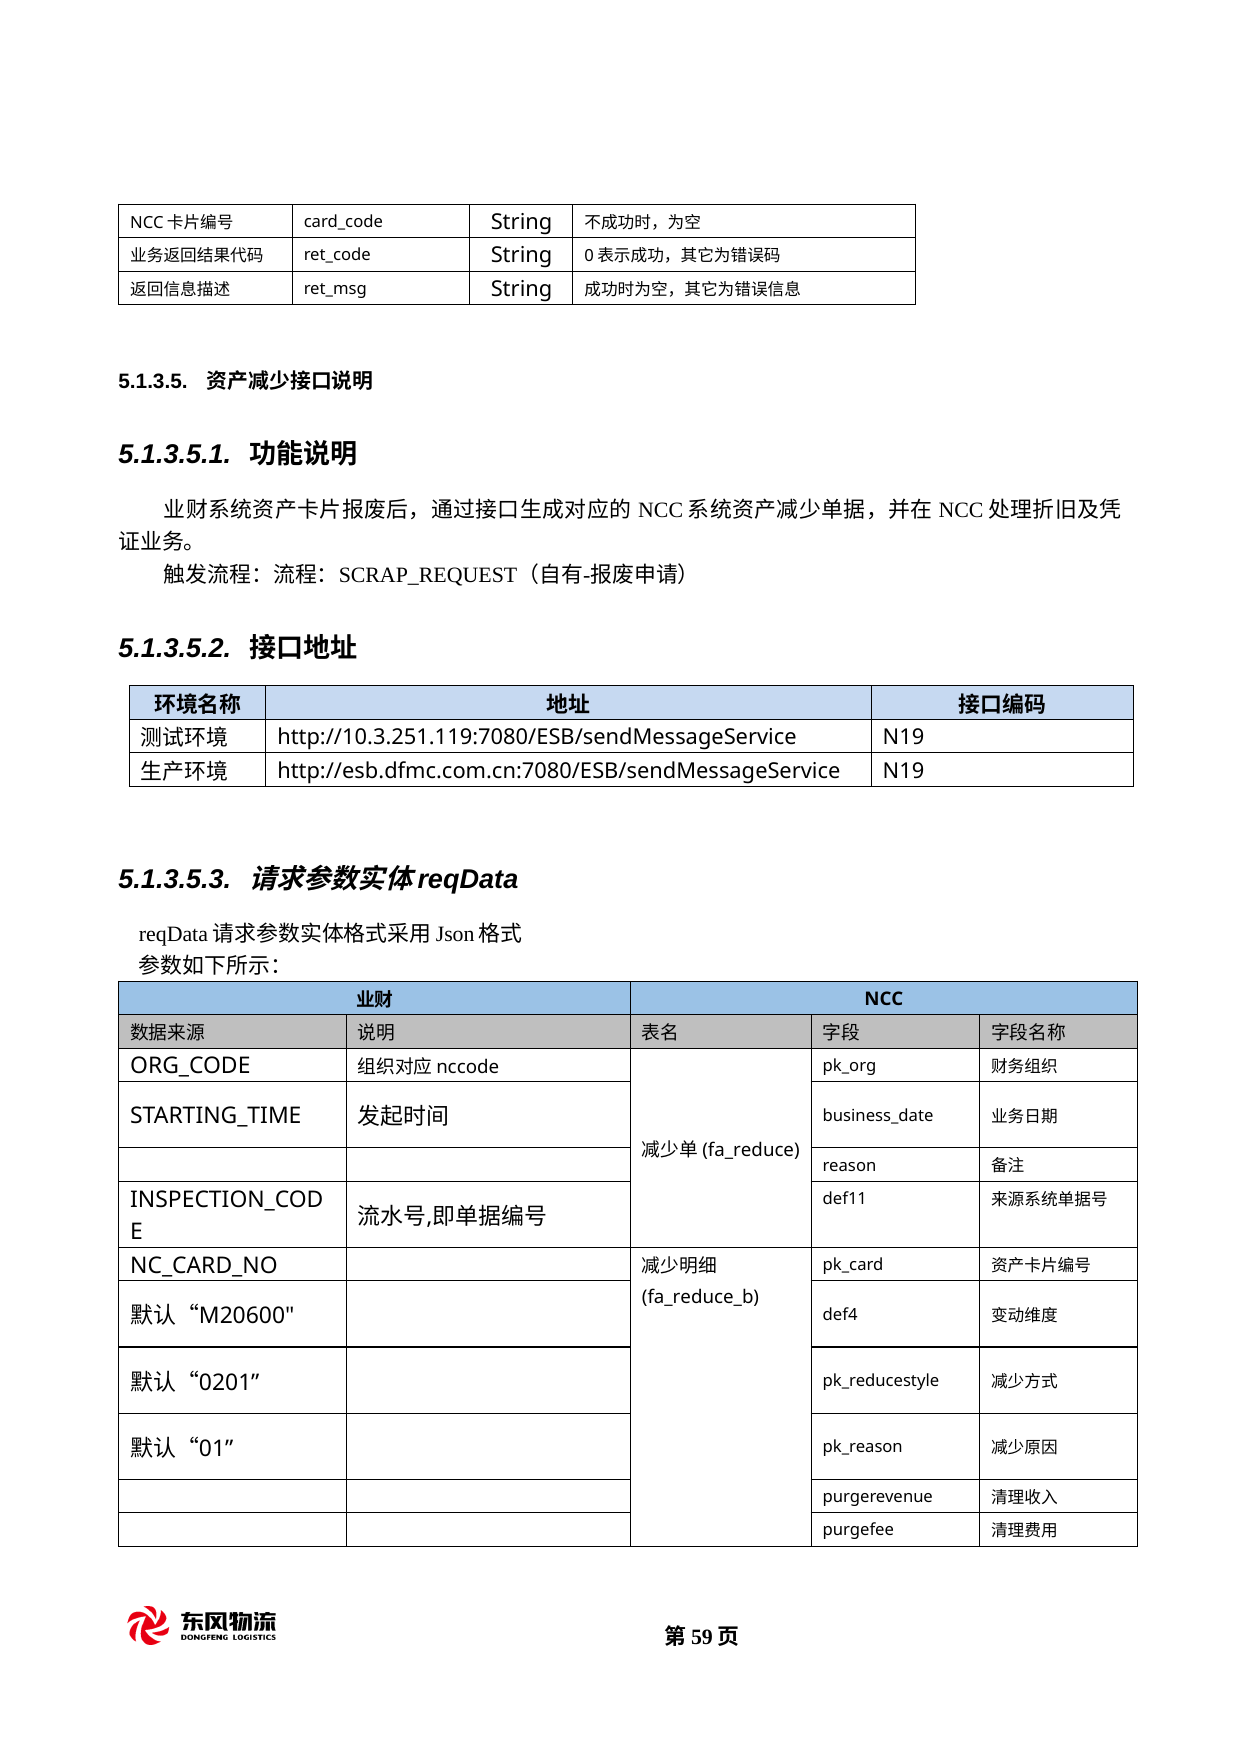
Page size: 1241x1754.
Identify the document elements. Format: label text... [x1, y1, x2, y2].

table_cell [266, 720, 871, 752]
subtitle 资产减少接口说明 [118, 363, 1122, 395]
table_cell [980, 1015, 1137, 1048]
subtitle 请求参数实体reqData [118, 844, 1122, 909]
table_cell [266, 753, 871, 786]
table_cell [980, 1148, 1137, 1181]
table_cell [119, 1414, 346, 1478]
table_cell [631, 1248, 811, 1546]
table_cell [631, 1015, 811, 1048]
picture [127, 1606, 276, 1645]
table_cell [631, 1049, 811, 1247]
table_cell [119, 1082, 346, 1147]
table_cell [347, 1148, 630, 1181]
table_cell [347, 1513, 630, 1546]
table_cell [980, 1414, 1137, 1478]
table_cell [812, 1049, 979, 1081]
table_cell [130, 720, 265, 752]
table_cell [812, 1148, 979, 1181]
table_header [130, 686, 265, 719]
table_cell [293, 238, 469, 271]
subtitle 功能说明 [118, 420, 1122, 485]
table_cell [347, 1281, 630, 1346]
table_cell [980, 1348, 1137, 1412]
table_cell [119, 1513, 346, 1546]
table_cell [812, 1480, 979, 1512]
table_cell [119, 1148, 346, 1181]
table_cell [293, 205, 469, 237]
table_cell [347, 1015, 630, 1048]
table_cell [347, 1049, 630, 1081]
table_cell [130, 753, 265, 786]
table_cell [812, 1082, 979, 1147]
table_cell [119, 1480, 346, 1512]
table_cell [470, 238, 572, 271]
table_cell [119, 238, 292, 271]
text reqData请求参数实体格式采用Json格式 [139, 916, 1122, 948]
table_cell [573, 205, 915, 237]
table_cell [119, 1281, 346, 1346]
text 业财系统资产卡片报废后，通过接口生成对应的NCC系统资产减少单据，并在NCC处理折旧及凭证业务。 [118, 491, 1122, 556]
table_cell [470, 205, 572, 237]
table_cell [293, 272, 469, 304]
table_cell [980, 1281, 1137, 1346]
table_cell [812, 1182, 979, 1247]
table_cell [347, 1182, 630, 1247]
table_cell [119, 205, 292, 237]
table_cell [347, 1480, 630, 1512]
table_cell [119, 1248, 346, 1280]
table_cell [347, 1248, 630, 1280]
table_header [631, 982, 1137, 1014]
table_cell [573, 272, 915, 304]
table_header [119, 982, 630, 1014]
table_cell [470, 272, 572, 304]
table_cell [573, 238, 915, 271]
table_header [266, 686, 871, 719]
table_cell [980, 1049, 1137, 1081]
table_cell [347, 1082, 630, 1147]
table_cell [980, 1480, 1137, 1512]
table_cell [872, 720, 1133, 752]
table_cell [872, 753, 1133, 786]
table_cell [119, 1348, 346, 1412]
subtitle 接口地址 [118, 614, 1122, 679]
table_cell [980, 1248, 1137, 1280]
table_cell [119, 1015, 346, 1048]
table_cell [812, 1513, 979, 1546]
text 触发流程：流程：SCRAP_REQUEST（自有-报废申请） [118, 556, 1122, 589]
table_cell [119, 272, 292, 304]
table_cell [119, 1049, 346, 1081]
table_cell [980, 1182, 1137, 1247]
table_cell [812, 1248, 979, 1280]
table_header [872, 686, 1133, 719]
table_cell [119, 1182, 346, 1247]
text 参数如下所示： [139, 948, 1122, 981]
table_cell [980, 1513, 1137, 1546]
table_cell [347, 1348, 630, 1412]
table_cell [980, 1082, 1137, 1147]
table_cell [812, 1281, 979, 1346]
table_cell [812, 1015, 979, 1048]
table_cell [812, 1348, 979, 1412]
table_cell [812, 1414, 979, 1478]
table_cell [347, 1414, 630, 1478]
